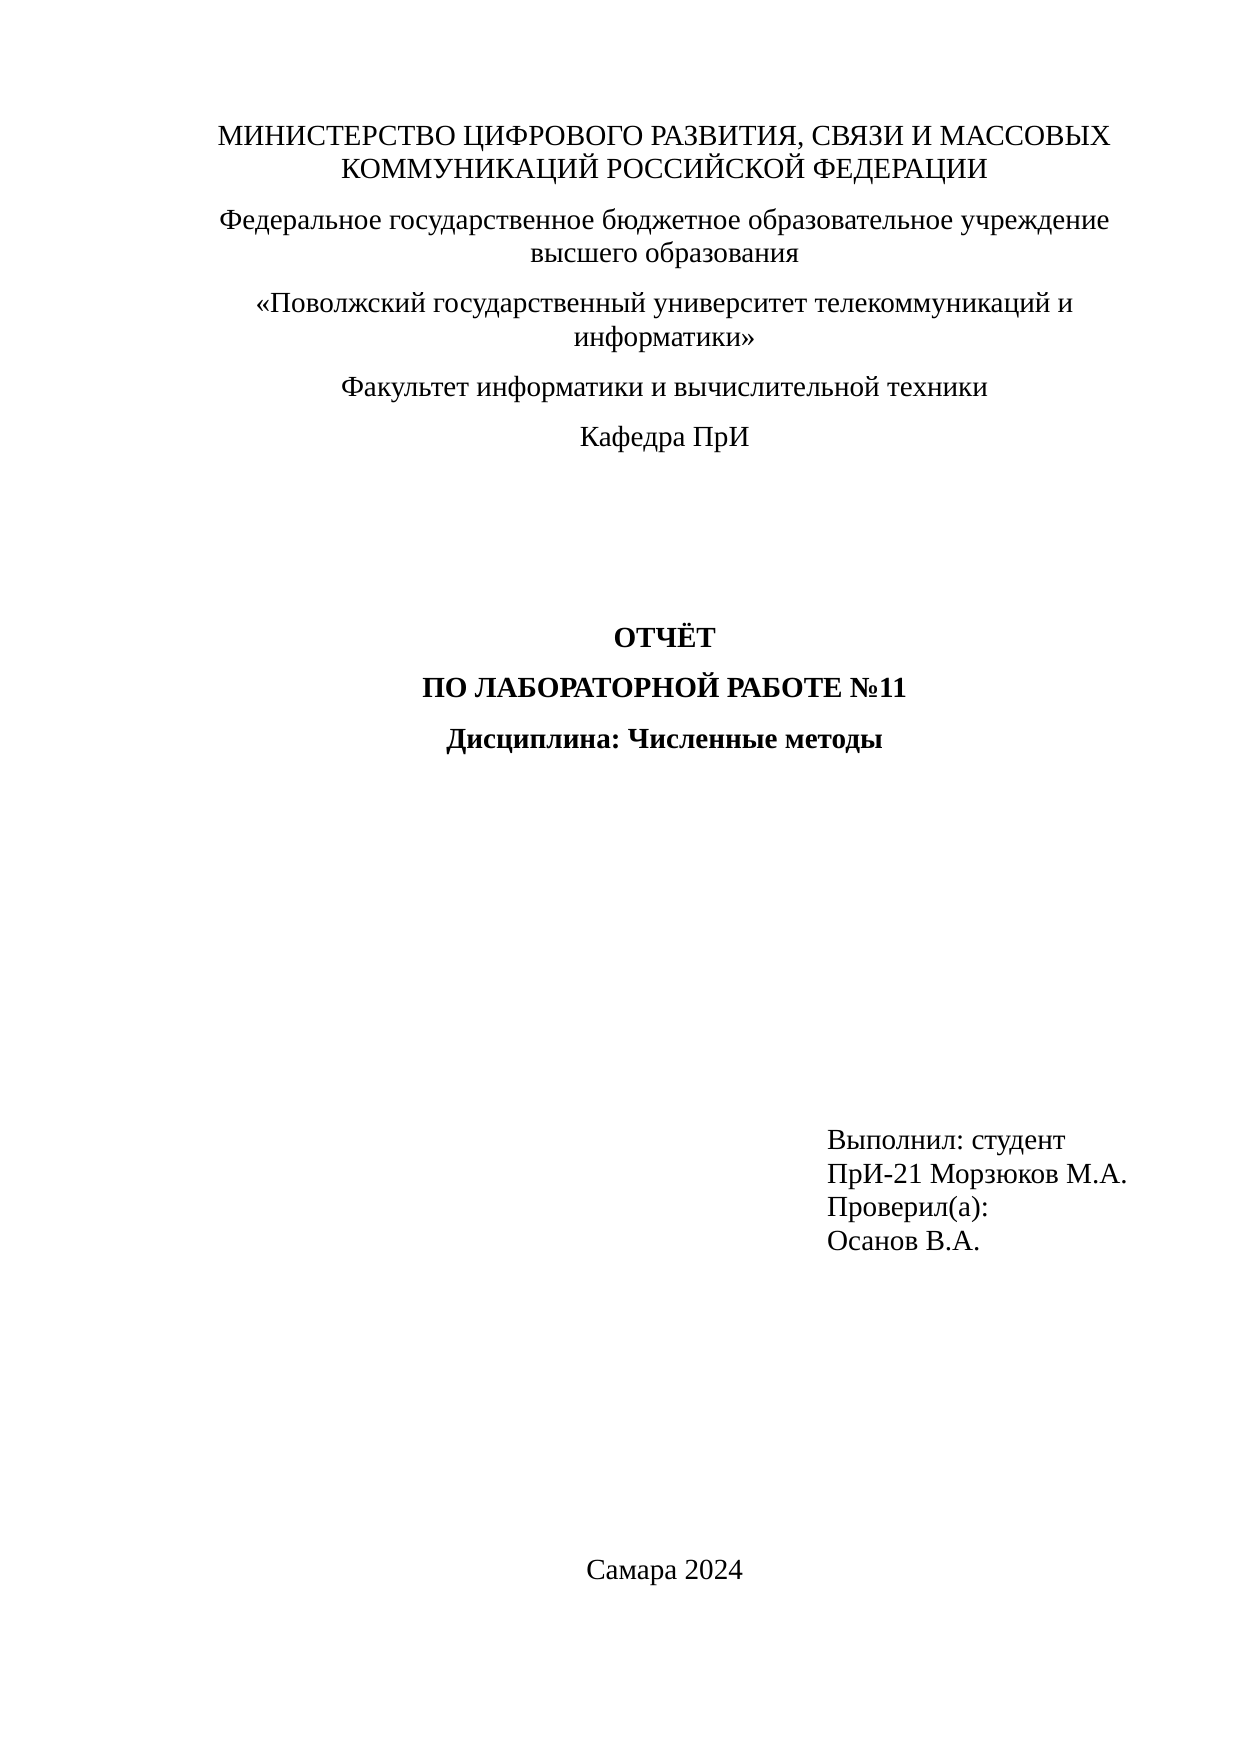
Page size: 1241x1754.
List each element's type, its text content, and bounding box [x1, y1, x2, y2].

text Выполнил: студент ПрИ-21 Морзюков М.А. Проверил(а): Осанов В.А. [827, 1122, 1152, 1285]
text Факультет информатики и вычислительной техники [177, 369, 1152, 403]
text «Поволжский государственный университет телекоммуникаций и информатики» [177, 286, 1152, 353]
text Кафедра ПрИ [177, 419, 1152, 453]
text Федеральное государственное бюджетное образовательное учреждение высшего образования [177, 202, 1152, 269]
text Дисциплина: Численные методы [177, 721, 1152, 754]
text ПО ЛАБОРАТОРНОЙ РАБОТЕ №11 [177, 671, 1152, 704]
text МИНИСТЕРСТВО ЦИФРОВОГО РАЗВИТИЯ, СВЯЗИ И МАССОВЫХ КОММУНИКАЦИЙ РОССИЙСКОЙ ФЕДЕРАЦИИ [177, 118, 1152, 185]
text Самара 2024 [177, 1552, 1152, 1586]
text ОТЧЁТ [177, 620, 1152, 654]
